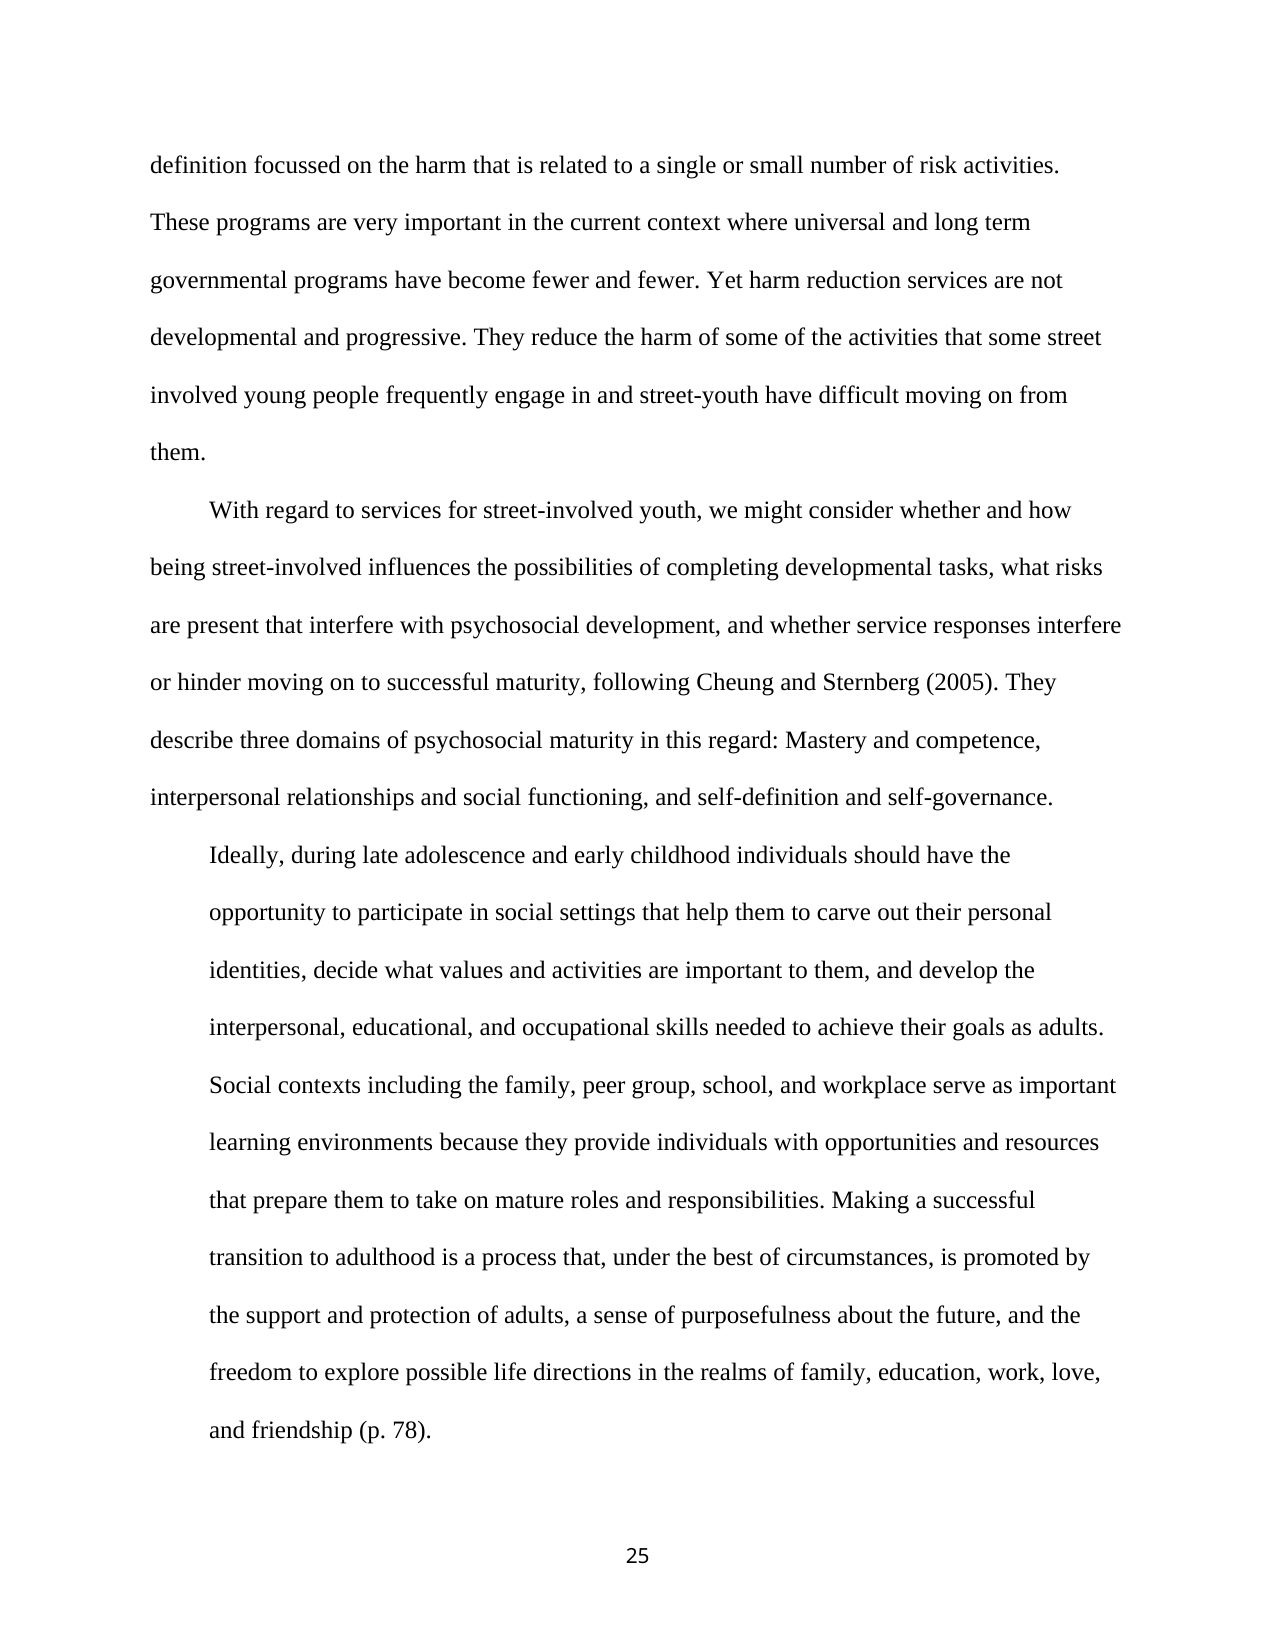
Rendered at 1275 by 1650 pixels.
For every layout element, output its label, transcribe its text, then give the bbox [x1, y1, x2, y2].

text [150, 150, 1125, 466]
text Ideally, during late adolescence and early childhood individuals should have the opportunity to participate in social settings that help them to carve out their personal identities, decide what values and activities are important to them, and develop the interpersonal, educational, and occupational skills needed to achieve their goals as adults. Social contexts including the family, peer group, school, and workplace serve as important learning environments because they provide individuals with opportunities and resources that prepare them to take on mature roles and responsibilities. Making a successful transition to adulthood is a process that, under the best of circumstances, is promoted by the support and protection of adults, a sense of purposefulness about the future, and the freedom to explore possible life directions in the realms of family, education, work, love, and friendship (p. 78). [209, 840, 1125, 1444]
text With regard to services for street-involved youth, we might consider whether and how being street-involved influences the possibilities of completing developmental tasks, what risks are present that interfere with psychosocial development, and whether service responses interfere or hinder moving on to successful maturity, following Cheung and Sternberg (2005). They describe three domains of psychosocial maturity in this regard: Mastery and competence, interpersonal relationships and social functioning, and self-definition and self-governance. [150, 495, 1125, 811]
